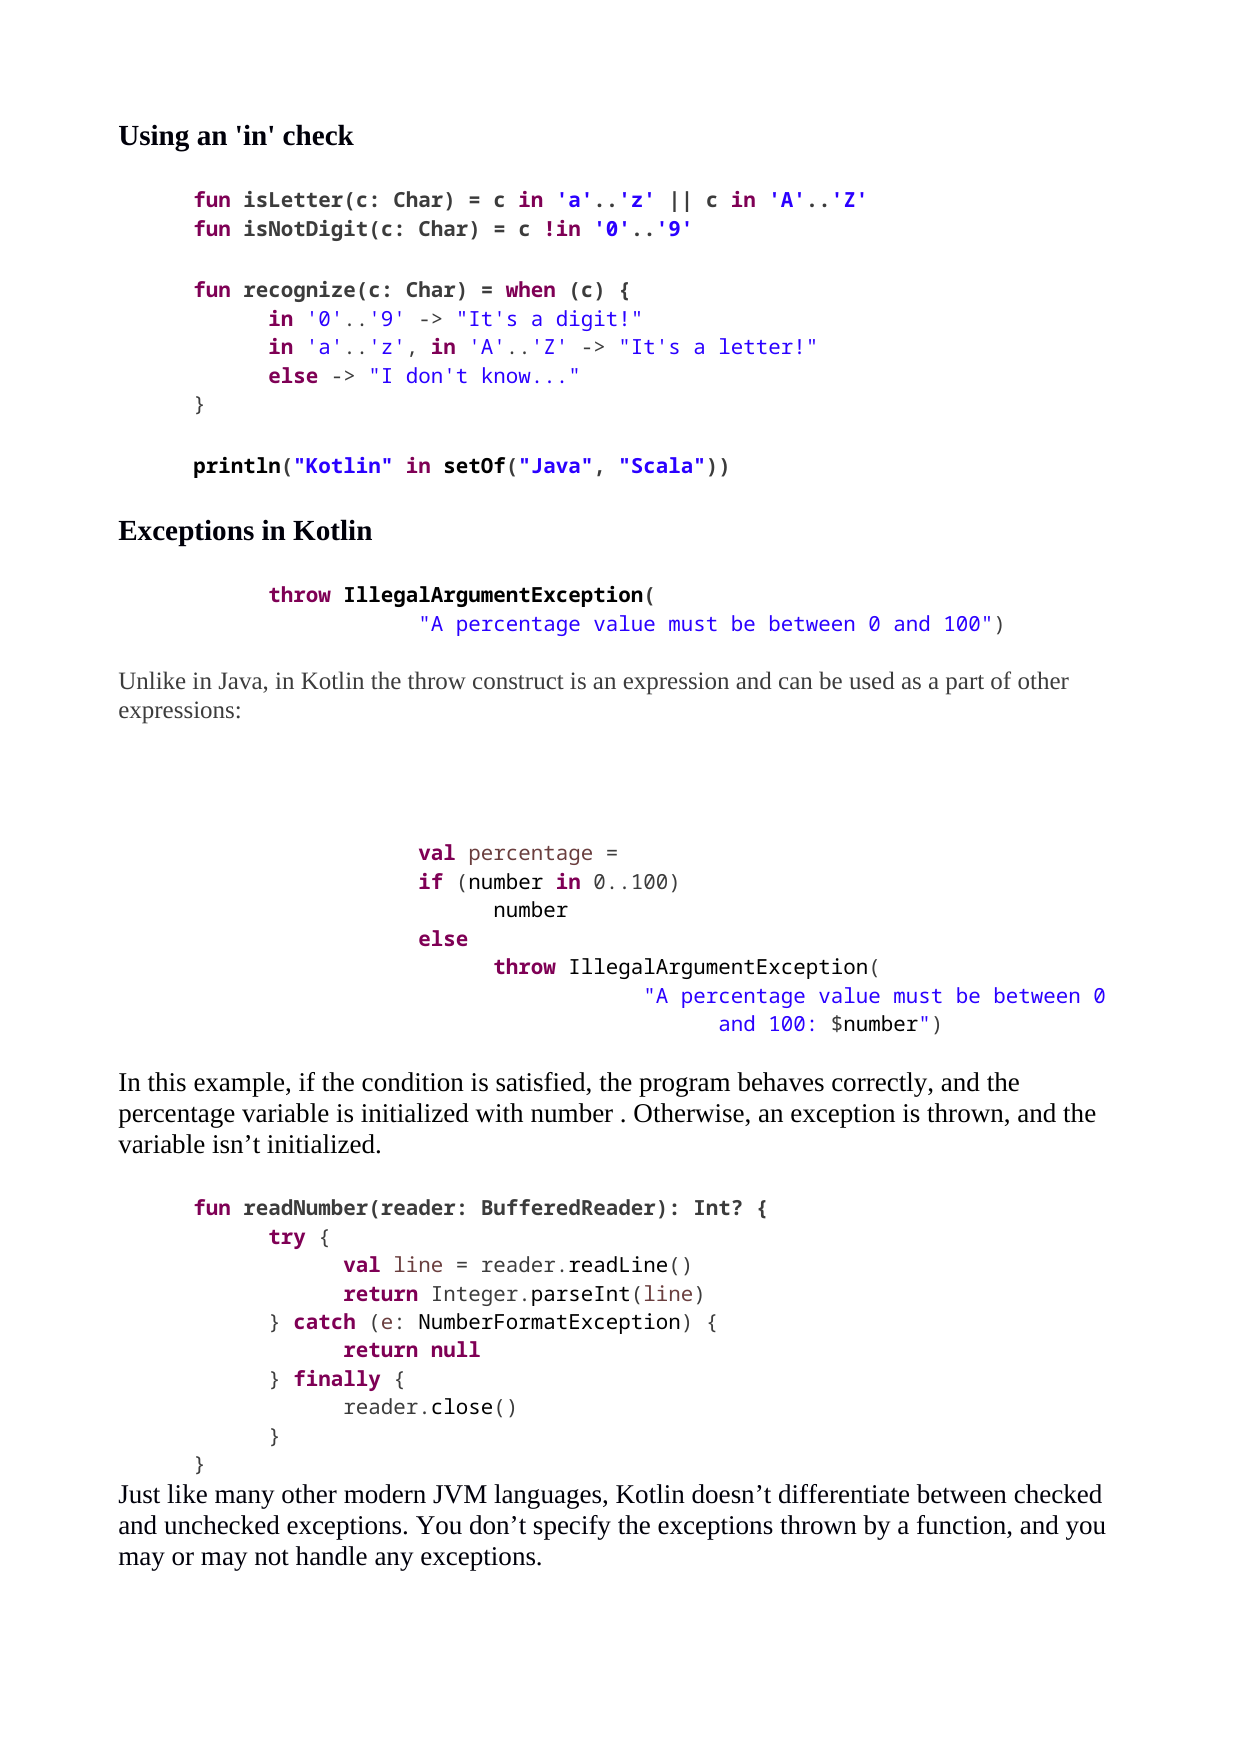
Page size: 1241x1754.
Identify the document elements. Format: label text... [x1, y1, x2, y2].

text fun recognize(c: Char) = when (c) { [118, 276, 1122, 304]
text fun isNotDigit(c: Char) = c !in '0'..'9' [118, 214, 1122, 242]
text else [118, 924, 1122, 952]
text } [118, 1421, 1122, 1449]
text Exceptions in Kotlin [118, 513, 1122, 547]
text } finally { [118, 1364, 1122, 1392]
text Just like many other modern JVM languages, Kotlin doesn’t differentiate between checked and unchecked exceptions. You don’t specify the exceptions thrown by a function, and you may or may not handle any exceptions. [118, 1478, 1122, 1571]
text return null [118, 1336, 1122, 1364]
text "A percentage value must be between 0 and 100") [118, 609, 1122, 637]
text val percentage = [118, 838, 1122, 867]
text else -> "I don't know..." [118, 361, 1122, 389]
text number [118, 895, 1122, 924]
text Unlike in Java, in Kotlin the throw construct is an expression and can be used as a part of other expressions: [118, 666, 1122, 723]
text } [118, 1449, 1122, 1478]
text Using an 'in' check [118, 118, 1122, 152]
text throw IllegalArgumentException( [118, 952, 1122, 981]
text fun isLetter(c: Char) = c in 'a'..'z' || c in 'A'..'Z' [118, 185, 1122, 214]
text "A percentage value must be between 0 and 100: $number") [118, 981, 1122, 1038]
text println("Kotlin" in setOf("Java", "Scala")) [118, 451, 1122, 480]
text val line = reader.readLine() [118, 1250, 1122, 1279]
text throw IllegalArgumentException( [118, 580, 1122, 609]
text In this example, if the condition is satisfied, the program behaves correctly, and the percentage variable is initialized with number . Otherwise, an exception is thrown, and the variable isn’t initialized. [118, 1066, 1122, 1160]
text if (number in 0..100) [118, 867, 1122, 895]
text } catch (e: NumberFormatException) { [118, 1307, 1122, 1336]
text in 'a'..'z', in 'A'..'Z' -> "It's a letter!" [118, 332, 1122, 361]
text in '0'..'9' -> "It's a digit!" [118, 304, 1122, 332]
text } [118, 389, 1122, 418]
text fun readNumber(reader: BufferedReader): Int? { [118, 1193, 1122, 1222]
text reader.close() [118, 1392, 1122, 1421]
text return Integer.parseInt(line) [118, 1279, 1122, 1307]
text try { [118, 1222, 1122, 1250]
